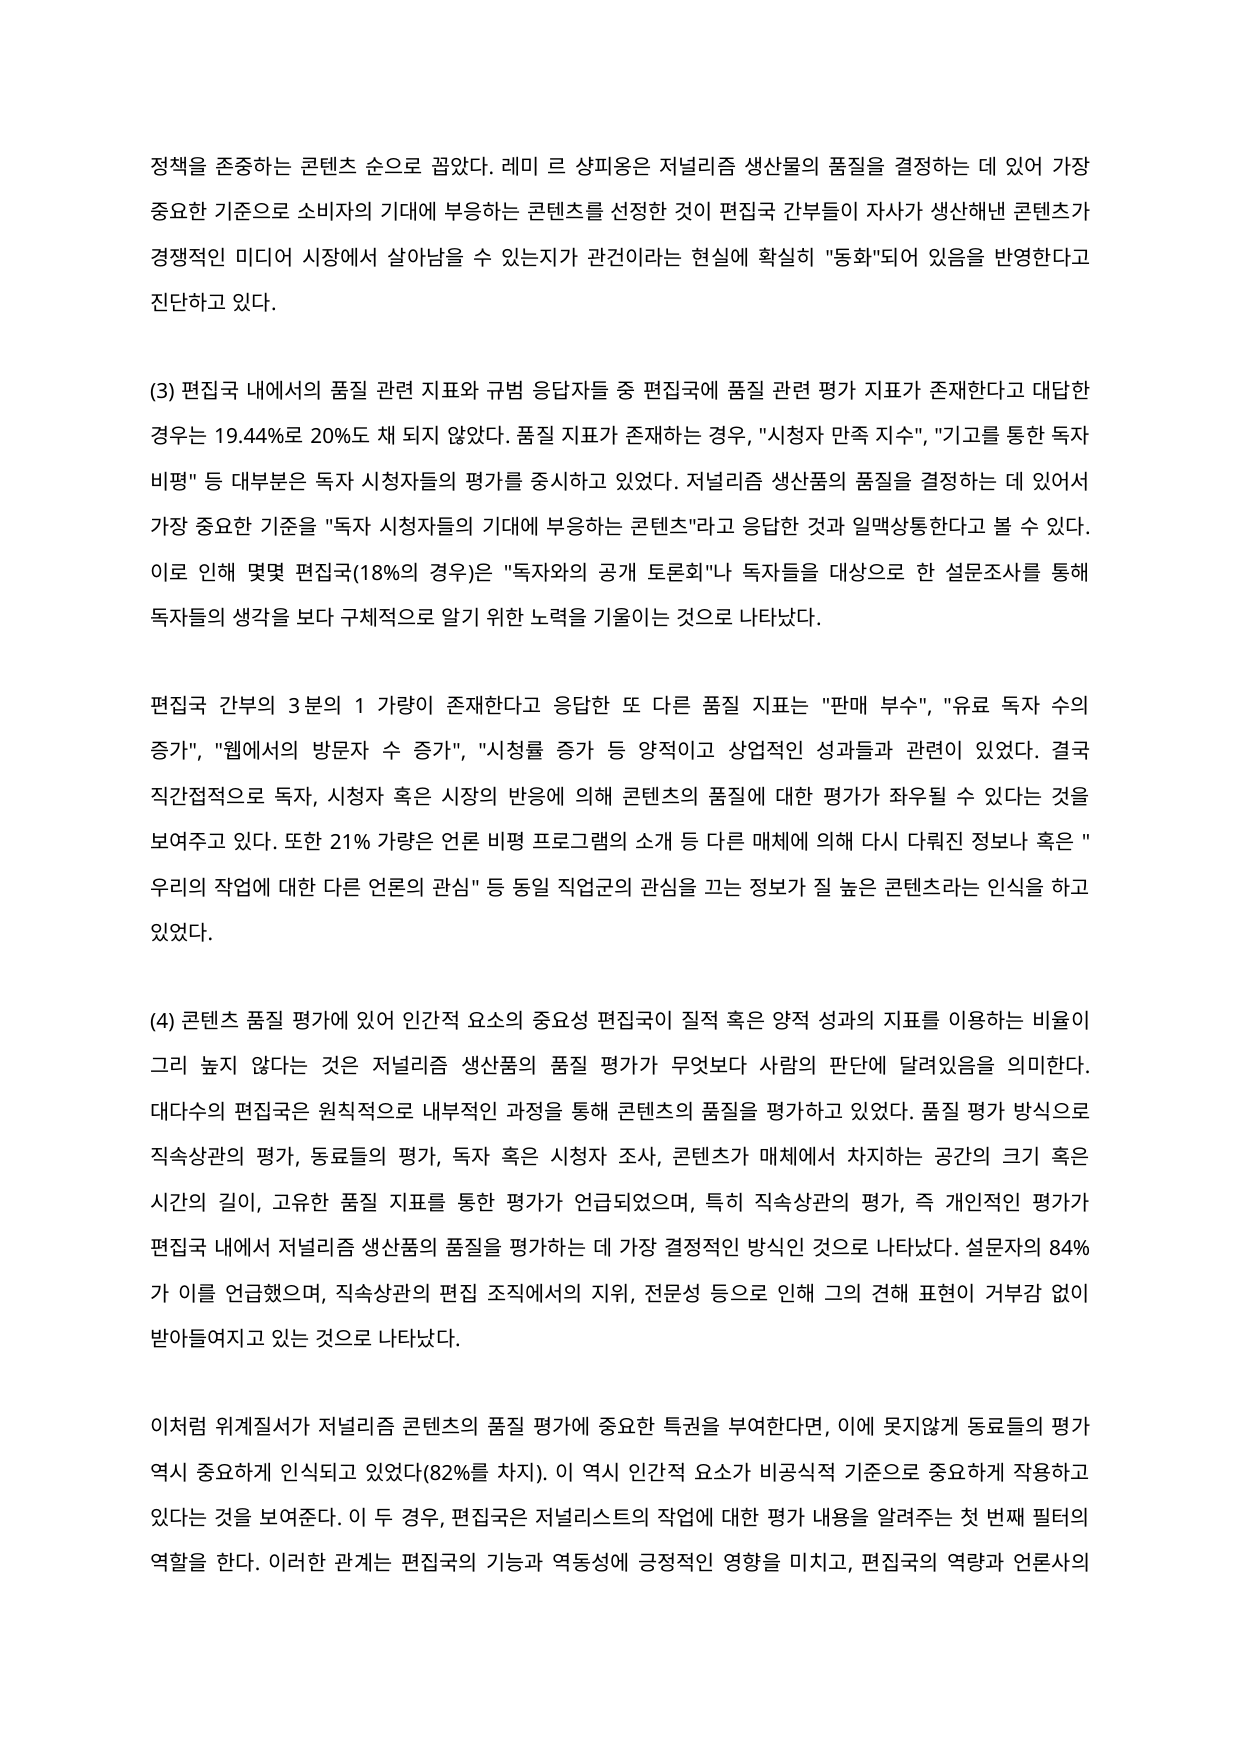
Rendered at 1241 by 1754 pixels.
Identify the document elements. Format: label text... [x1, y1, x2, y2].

text 편집국 간부의 3분의 1 가량이 존재한다고 응답한 또 다른 품질 지표는 "판매 부수", "유료 독자 수의 증가", "웹에서의 방문자 수 증가", "시청률 증가 등 양적이고 상업적인 성과들과 관련이 있었다. 결국 직간접적으로 독자, 시청자 혹은 시장의 반응에 의해 콘텐츠의 품질에 대한 평가가 좌우될 수 있다는 것을 보여주고 있다. 또한 21% 가량은 언론 비평 프로그램의 소개 등 다른 매체에 의해 다시 다뤄진 정보나 혹은 "우리의 작업에 대한 다른 언론의 관심" 등 동일 직업군의 관심을 끄는 정보가 질 높은 콘텐츠라는 인식을 하고 있었다. [150, 689, 1090, 947]
text (4) 콘텐츠 품질 평가에 있어 인간적 요소의 중요성 편집국이 질적 혹은 양적 성과의 지표를 이용하는 비율이 그리 높지 않다는 것은 저널리즘 생산품의 품질 평가가 무엇보다 사람의 판단에 달려있음을 의미한다. 대다수의 편집국은 원칙적으로 내부적인 과정을 통해 콘텐츠의 품질을 평가하고 있었다. 품질 평가 방식으로 직속상관의 평가, 동료들의 평가, 독자 혹은 시청자 조사, 콘텐츠가 매체에서 차지하는 공간의 크기 혹은 시간의 길이, 고유한 품질 지표를 통한 평가가 언급되었으며, 특히 직속상관의 평가, 즉 개인적인 평가가 편집국 내에서 저널리즘 생산품의 품질을 평가하는 데 가장 결정적인 방식인 것으로 나타났다. 설문자의 84%가 이를 언급했으며, 직속상관의 편집 조직에서의 지위, 전문성 등으로 인해 그의 견해 표현이 거부감 없이 받아들여지고 있는 것으로 나타났다. [150, 1004, 1090, 1353]
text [150, 150, 1090, 316]
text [150, 1410, 1090, 1577]
text (3) 편집국 내에서의 품질 관련 지표와 규범 응답자들 중 편집국에 품질 관련 평가 지표가 존재한다고 대답한 경우는 19.44%로 20%도 채 되지 않았다. 품질 지표가 존재하는 경우, "시청자 만족 지수", "기고를 통한 독자 비평" 등 대부분은 독자 시청자들의 평가를 중시하고 있었다. 저널리즘 생산품의 품질을 결정하는 데 있어서 가장 중요한 기준을 "독자 시청자들의 기대에 부응하는 콘텐츠"라고 응답한 것과 일맥상통한다고 볼 수 있다. 이로 인해 몇몇 편집국(18%의 경우)은 "독자와의 공개 토론회"나 독자들을 대상으로 한 설문조사를 통해 독자들의 생각을 보다 구체적으로 알기 위한 노력을 기울이는 것으로 나타났다. [150, 374, 1090, 632]
